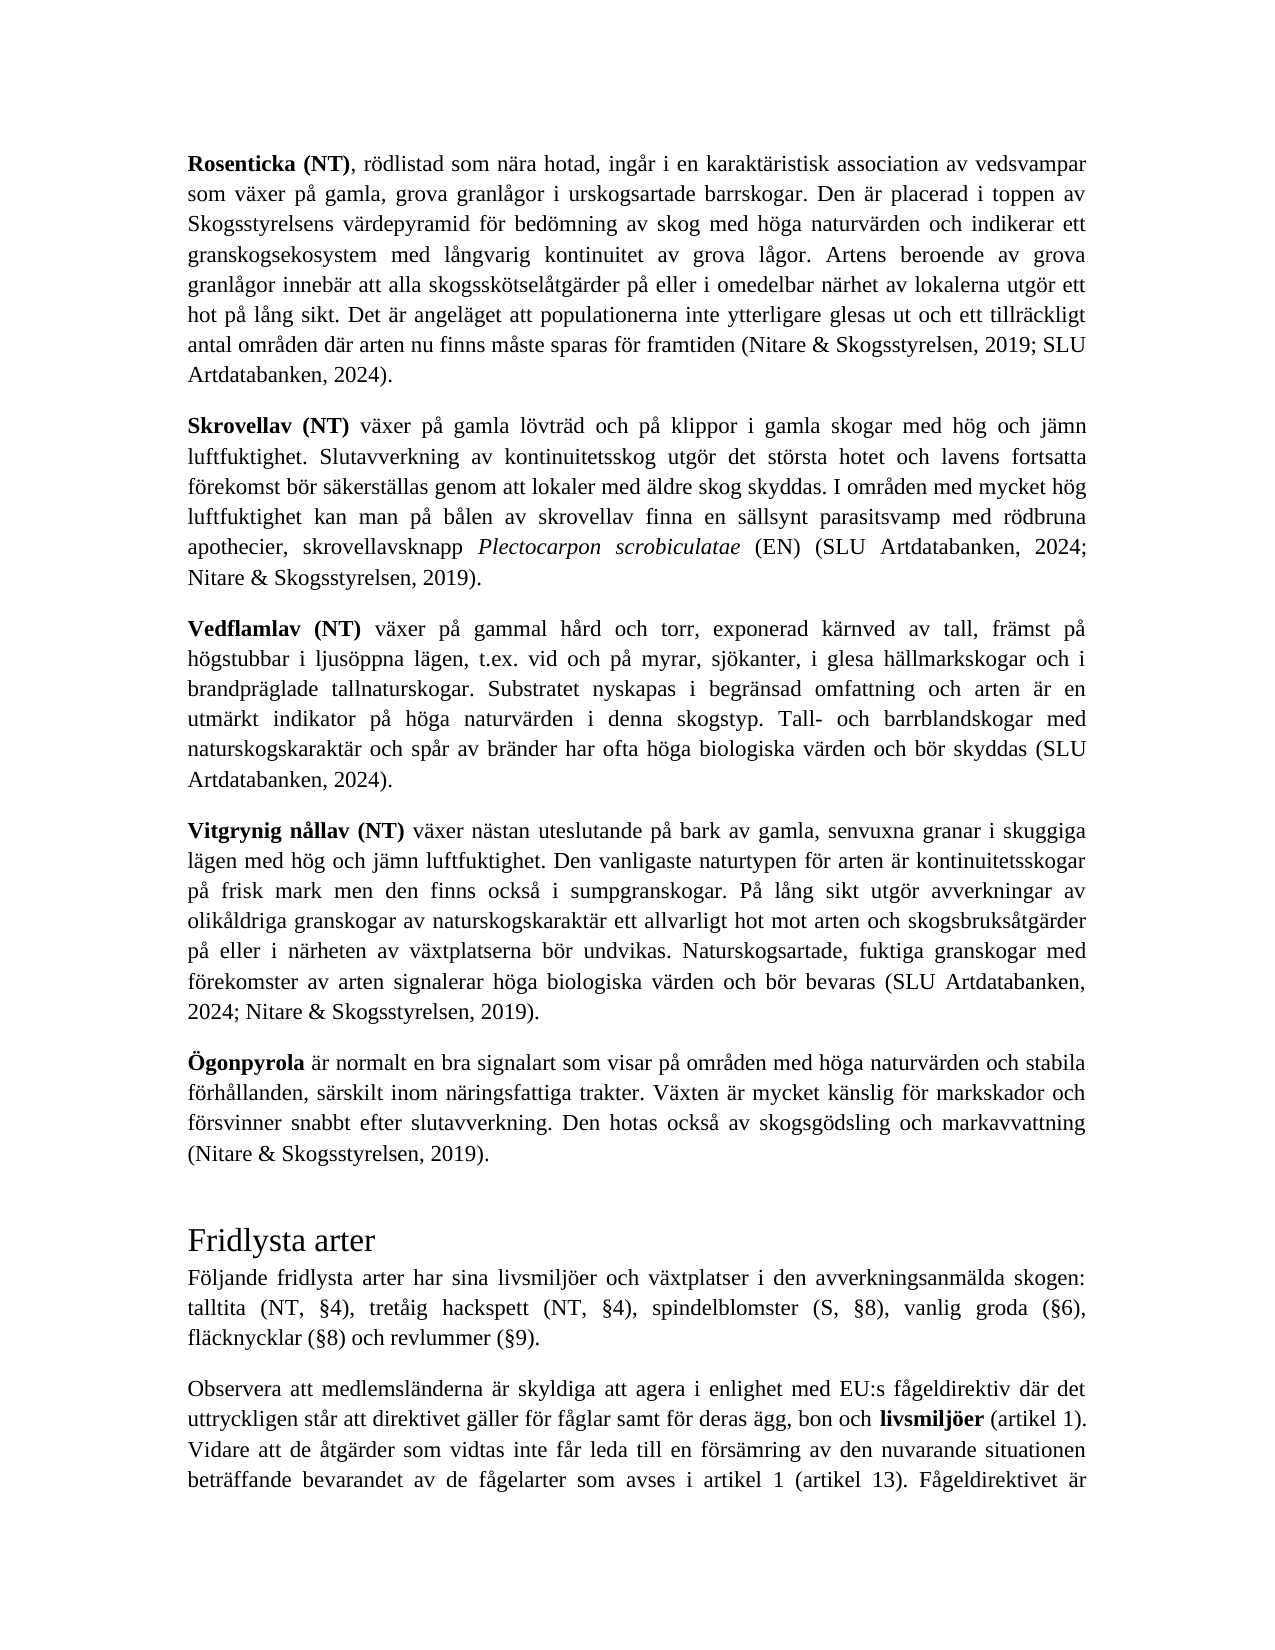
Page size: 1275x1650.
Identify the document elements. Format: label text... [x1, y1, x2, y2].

text Vedflamlav (NT) växer på gammal hård och torr, exponerad kärnved av tall, främst på högstubbar i ljusöppna lägen, t.ex. vid och på myrar, sjökanter, i glesa hällmarkskogar och i brandpräglade tallnaturskogar. Substratet nyskapas i begränsad omfattning och arten är en utmärkt indikator på höga naturvärden i denna skogstyp. Tall- och barrblandskogar med naturskogskaraktär och spår av bränder har ofta höga biologiska värden och bör skyddas (SLU Artdatabanken, 2024). [187, 614, 1087, 792]
text Följande fridlysta arter har sina livsmiljöer och växtplatser i den avverkningsanmälda skogen: talltita (NT, §4), tretåig hackspett (NT, §4), spindelblomster (S, §8), vanlig groda (§6), fläcknycklar (§8) och revlummer (§9). [187, 1264, 1087, 1351]
text Ögonpyrola är normalt en bra signalart som visar på områden med höga naturvärden och stabila förhållanden, särskilt inom näringsfattiga trakter. Växten är mycket känslig för markskador och försvinner snabbt efter slutavverkning. Den hotas också av skogsgödsling och markavvattning (Nitare & Skogsstyrelsen, 2019). [187, 1049, 1087, 1166]
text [187, 1375, 1087, 1492]
text Skrovellav (NT) växer på gamla lövträd och på klippor i gamla skogar med hög och jämn luftfuktighet. Slutavverkning av kontinuitetsskog utgör det största hotet och lavens fortsatta förekomst bör säkerställas genom att lokaler med äldre skog skyddas. I områden med mycket hög luftfuktighet kan man på bålen av skrovellav finna en sällsynt parasitsvamp med rödbruna apothecier, skrovellavsknapp Plectocarpon scrobiculatae (EN) (SLU Artdatabanken, 2024; Nitare & Skogsstyrelsen, 2019). [187, 412, 1087, 590]
text Rosenticka (NT), rödlistad som nära hotad, ingår i en karaktäristisk association av vedsvampar som växer på gamla, grova granlågor i urskogsartade barrskogar. Den är placerad i toppen av Skogsstyrelsens värdepyramid för bedömning av skog med höga naturvärden och indikerar ett granskogsekosystem med långvarig kontinuitet av grova lågor. Artens beroende av grova granlågor innebär att alla skogsskötselåtgärder på eller i omedelbar närhet av lokalerna utgör ett hot på lång sikt. Det är angeläget att populationerna inte ytterligare glesas ut och ett tillräckligt antal områden där arten nu finns måste sparas för framtiden (Nitare & Skogsstyrelsen, 2019; SLU Artdatabanken, 2024). [187, 150, 1087, 388]
text Vitgrynig nållav (NT) växer nästan uteslutande på bark av gamla, senvuxna granar i skuggiga lägen med hög och jämn luftfuktighet. Den vanligaste naturtypen för arten är kontinuitetsskogar på frisk mark men den finns också i sumpgranskogar. På lång sikt utgör avverkningar av olikåldriga granskogar av naturskogskaraktär ett allvarligt hot mot arten och skogsbruksåtgärder på eller i närheten av växtplatserna bör undvikas. Naturskogsartade, fuktiga granskogar med förekomster av arten signalerar höga biologiska värden och bör bevaras (SLU Artdatabanken, 2024; Nitare & Skogsstyrelsen, 2019). [187, 817, 1087, 1024]
subtitle Fridlysta arter [187, 1220, 1087, 1258]
